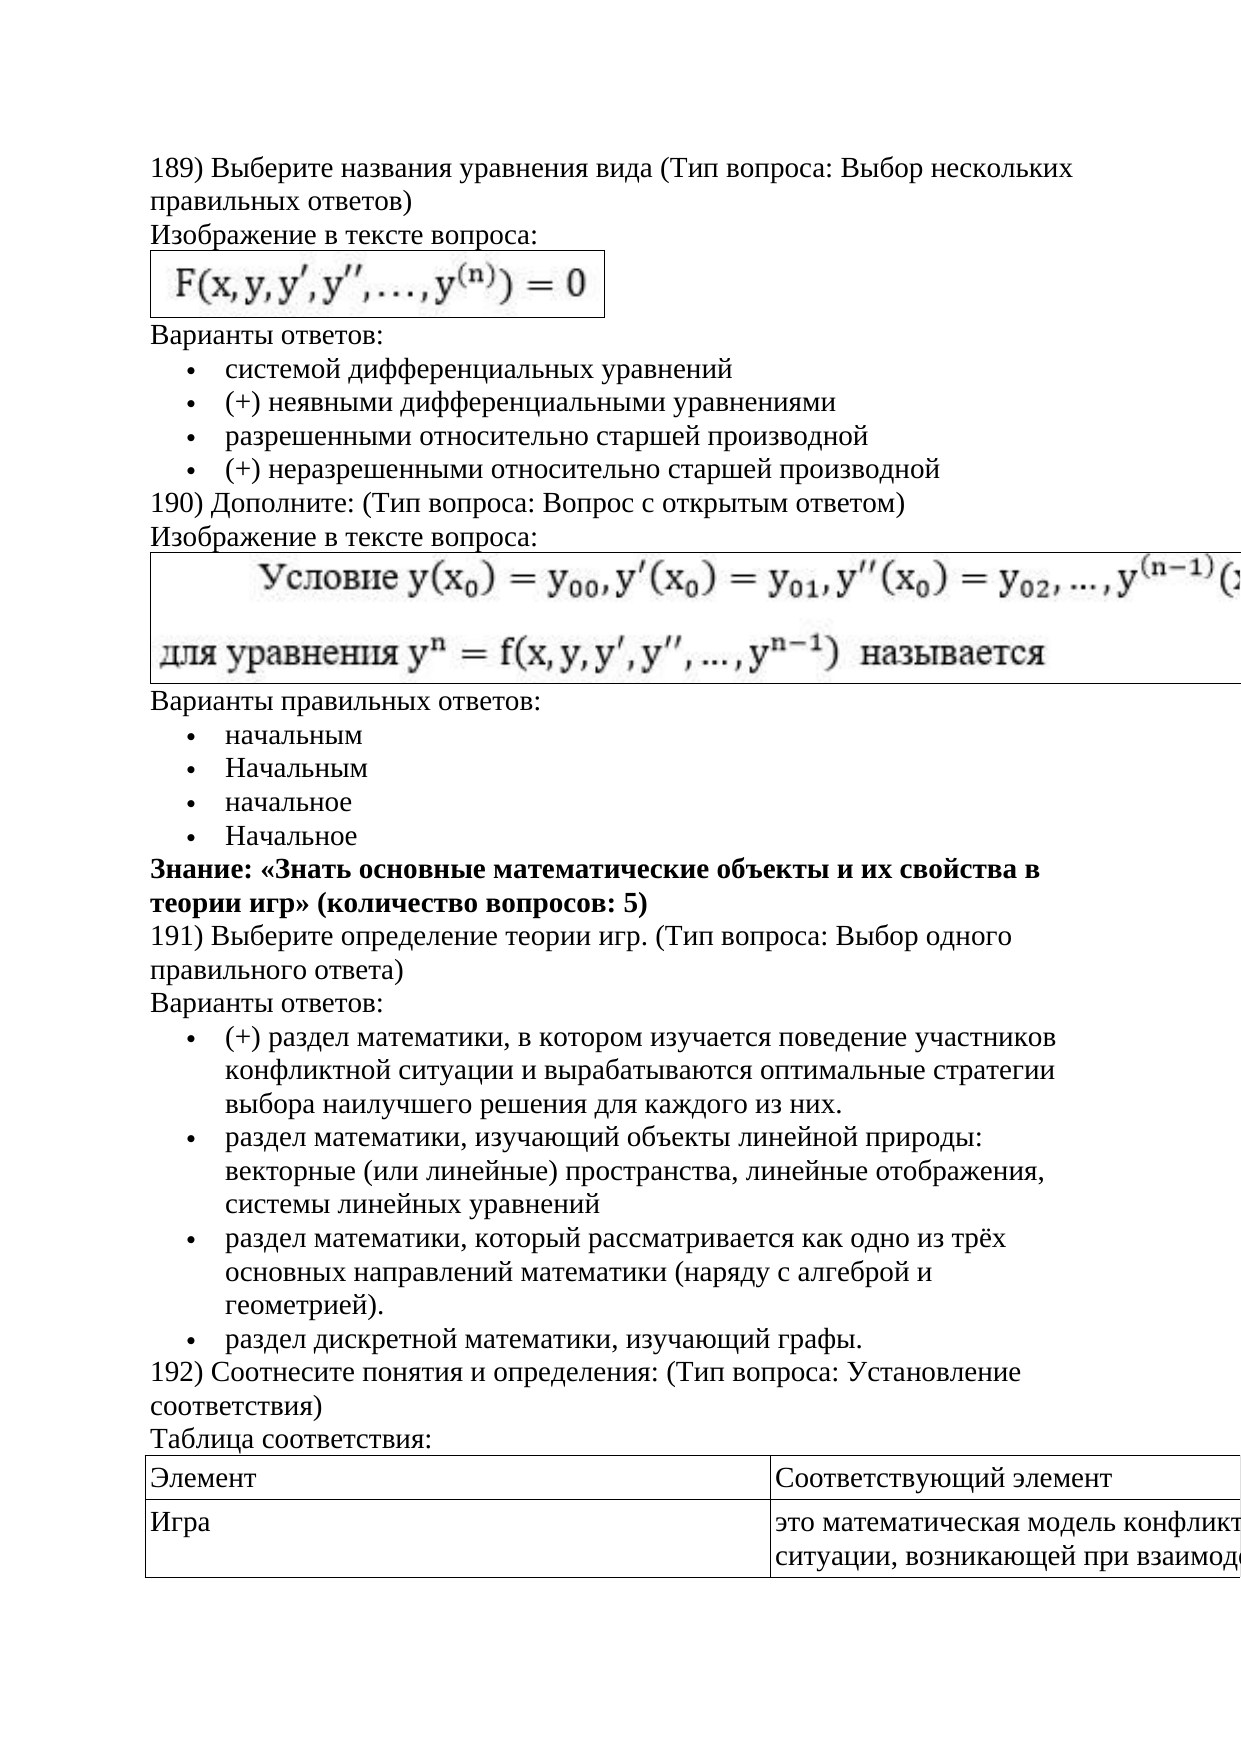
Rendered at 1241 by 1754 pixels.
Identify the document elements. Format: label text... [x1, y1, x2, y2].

list (+) раздел математики, в котором изучается поведение участников конфликтной ситуации и вырабатываются оптимальные стратегии выбора наилучшего решения для каждого из них. [187, 1019, 1090, 1119]
list (+) неявными дифференциальными уравнениями [187, 384, 1090, 418]
text 192) Соотнесите понятия и определения: (Тип вопроса: Установление соответствия) [150, 1354, 1090, 1421]
list начальное [187, 784, 1090, 818]
list начальным [187, 717, 1090, 751]
table_header Элемент [146, 1456, 770, 1499]
list системой дифференциальных уравнений [187, 351, 1090, 384]
text Изображение в тексте вопроса: [150, 519, 1090, 552]
list Начальное [187, 818, 1090, 851]
text Изображение в тексте вопроса: [150, 217, 1090, 251]
text Таблица соответствия: [150, 1421, 1090, 1455]
text 191) Выберите определение теории игр. (Тип вопроса: Выбор одного правильного ответа) [150, 918, 1090, 985]
list Начальным [187, 751, 1090, 784]
text Варианты правильных ответов: [150, 684, 1090, 717]
list раздел дискретной математики, изучающий графы. [187, 1321, 1090, 1354]
picture [151, 553, 1241, 683]
text Варианты ответов: [150, 985, 1090, 1019]
list (+) неразрешенными относительно старшей производной [187, 452, 1090, 485]
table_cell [771, 1500, 1240, 1577]
list раздел математики, изучающий объекты линейной природы: векторные (или линейные) пространства, линейные отображения, системы линейных уравнений [187, 1119, 1090, 1220]
list раздел математики, который рассматривается как одно из трёх основных направлений математики (наряду с алгеброй и геометрией). [187, 1220, 1090, 1321]
list разрешенными относительно старшей производной [187, 418, 1090, 452]
text 190) Дополните: (Тип вопроса: Вопрос с открытым ответом) [150, 485, 1090, 519]
text 189) Выберите названия уравнения вида (Тип вопроса: Выбор нескольких правильных ответов) [150, 150, 1090, 217]
text Варианты ответов: [150, 317, 1090, 351]
text Знание: «Знать основные математические объекты и их свойства в теории игр» (количество вопросов: 5) [150, 851, 1090, 918]
picture [151, 251, 604, 317]
table_header Соответствующий элемент [771, 1456, 1240, 1499]
table_cell Игра [146, 1500, 770, 1577]
